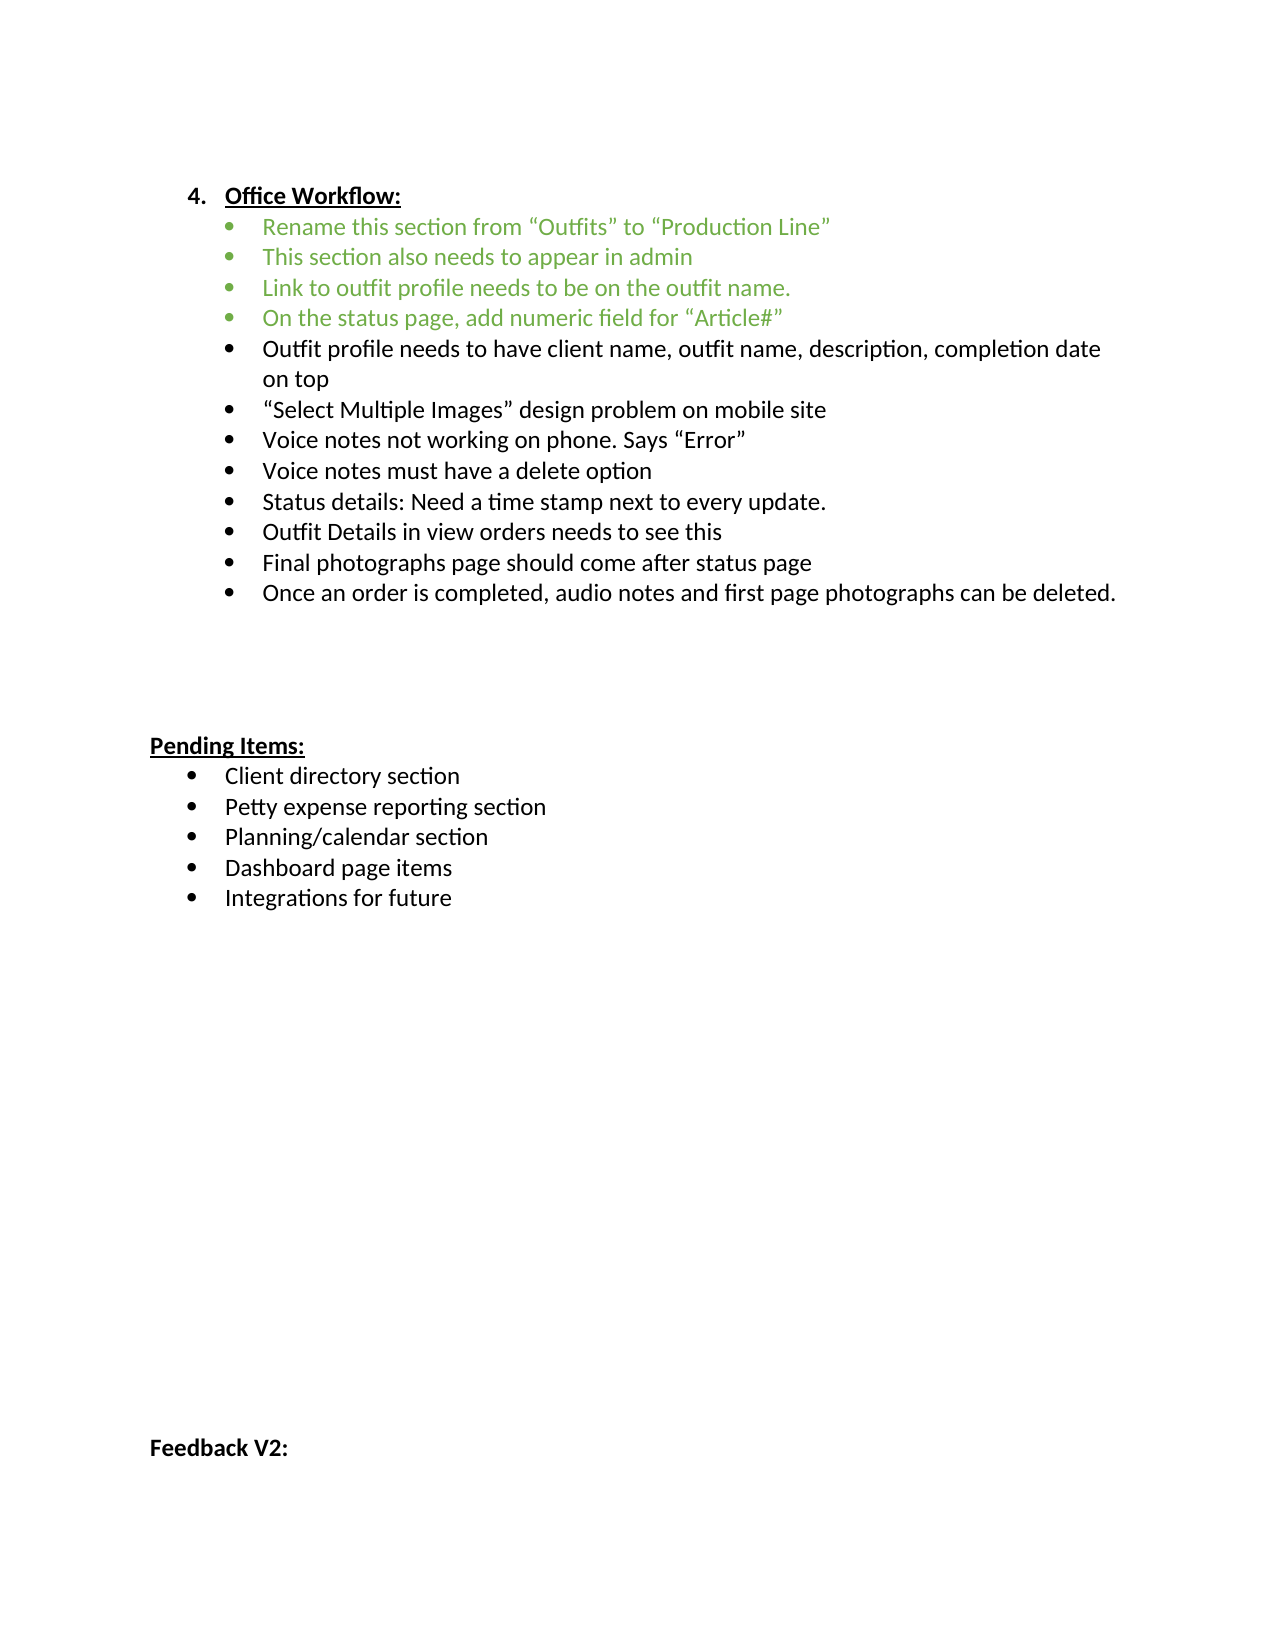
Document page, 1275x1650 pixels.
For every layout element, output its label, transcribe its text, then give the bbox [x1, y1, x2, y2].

list On the status page, add numeric field for “Article#” [225, 303, 1125, 333]
list Office Workflow: [187, 181, 1125, 211]
list Voice notes must have a delete option [225, 455, 1125, 486]
list Once an order is completed, audio notes and first page photographs can be deleted. [225, 577, 1125, 608]
list Outfit Details in view orders needs to see this [225, 516, 1125, 547]
list Link to outfit profile needs to be on the outfit name. [225, 272, 1125, 303]
list Petty expense reporting section [187, 791, 1125, 821]
list Integrations for future [187, 882, 1125, 913]
list Final photographs page should come after status page [225, 547, 1125, 577]
list Rename this section from “Outfits” to “Production Line” [225, 211, 1125, 242]
list Voice notes not working on phone. Says “Error” [225, 425, 1125, 455]
list Client directory section [187, 760, 1125, 791]
text Feedback V2: [150, 1432, 1125, 1462]
list Outfit profile needs to have client name, outfit name, description, completion date on top [225, 333, 1125, 394]
list “Select Multiple Images” design problem on mobile site [225, 394, 1125, 425]
list This section also needs to appear in admin [225, 242, 1125, 272]
list Status details: Need a time stamp next to every update. [225, 486, 1125, 516]
text Pending Items: [150, 730, 1125, 760]
list Dashboard page items [187, 852, 1125, 882]
list Planning/calendar section [187, 821, 1125, 852]
